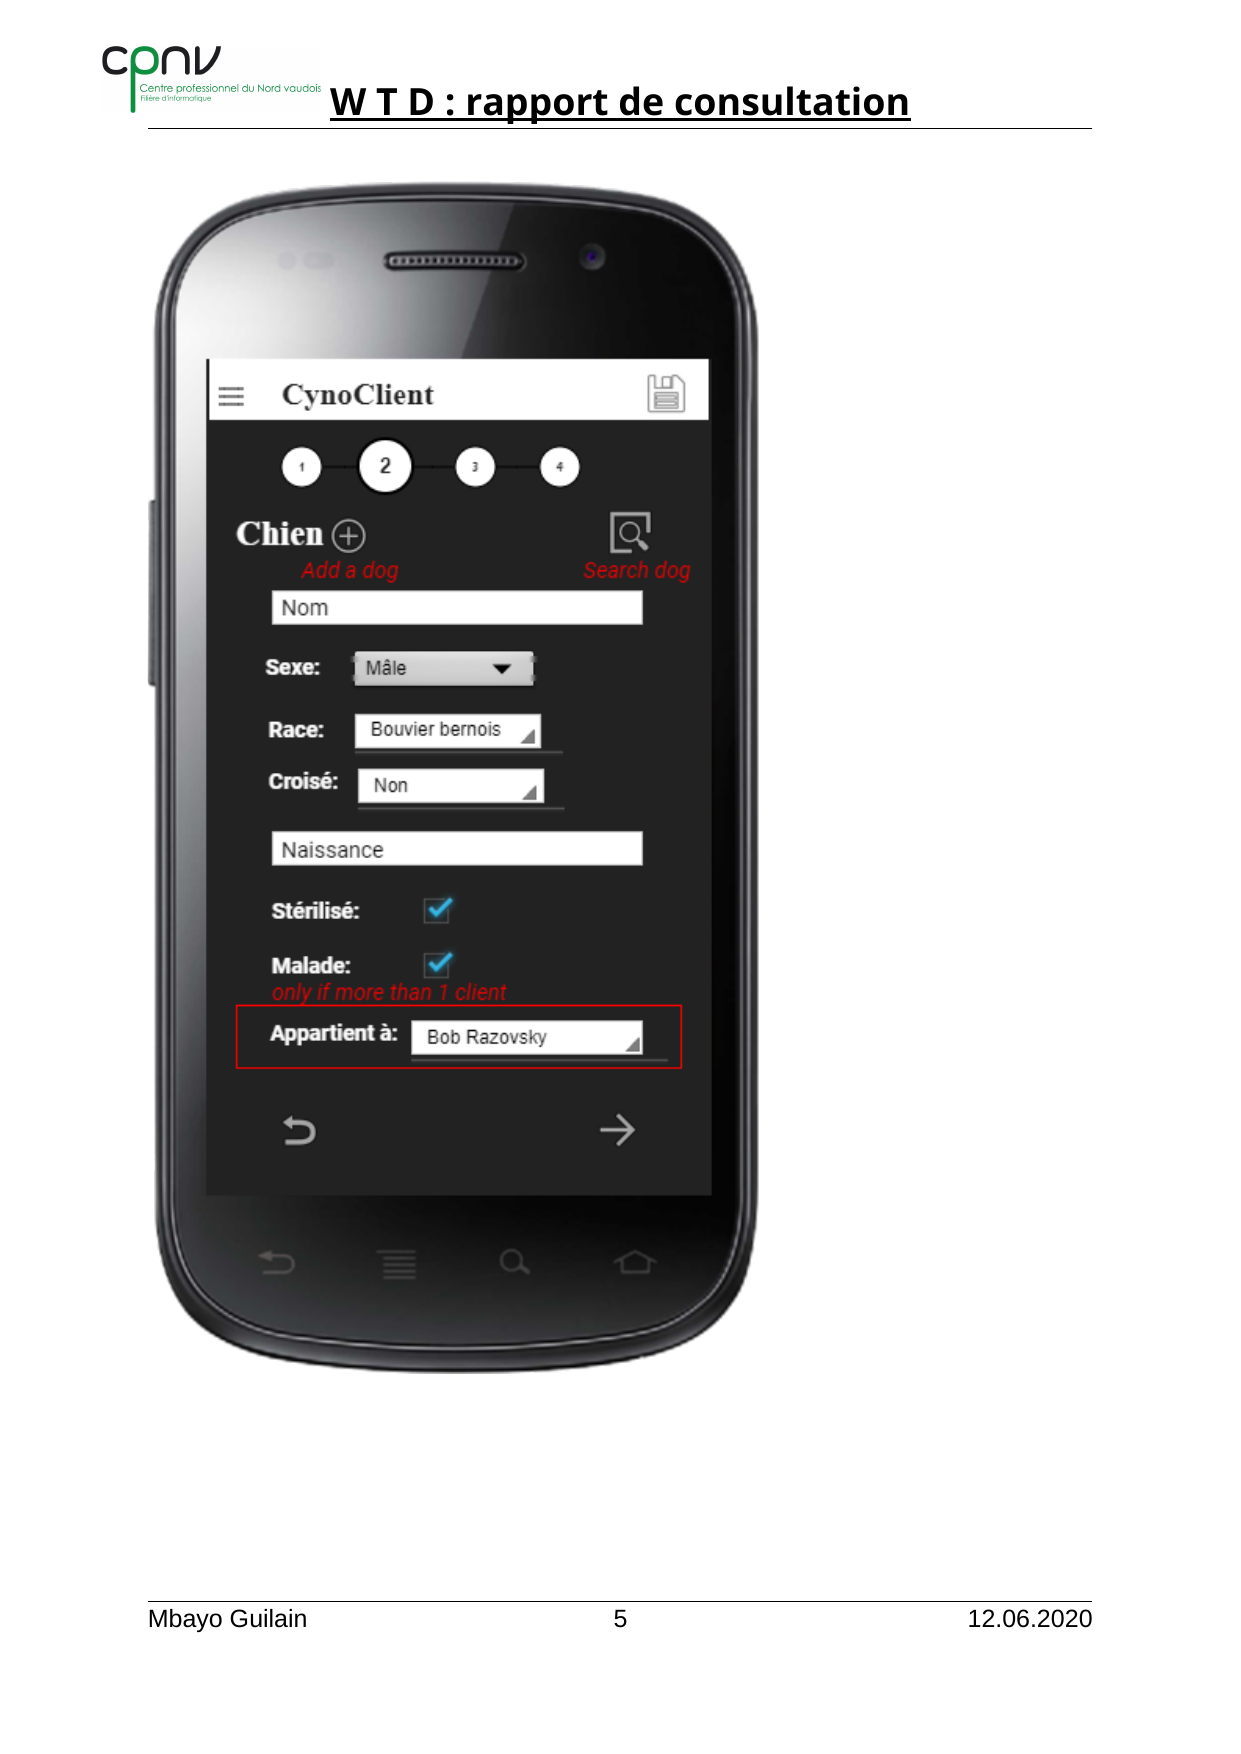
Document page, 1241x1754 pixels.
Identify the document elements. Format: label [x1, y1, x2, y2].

picture [102, 46, 321, 113]
picture [147, 181, 759, 1374]
